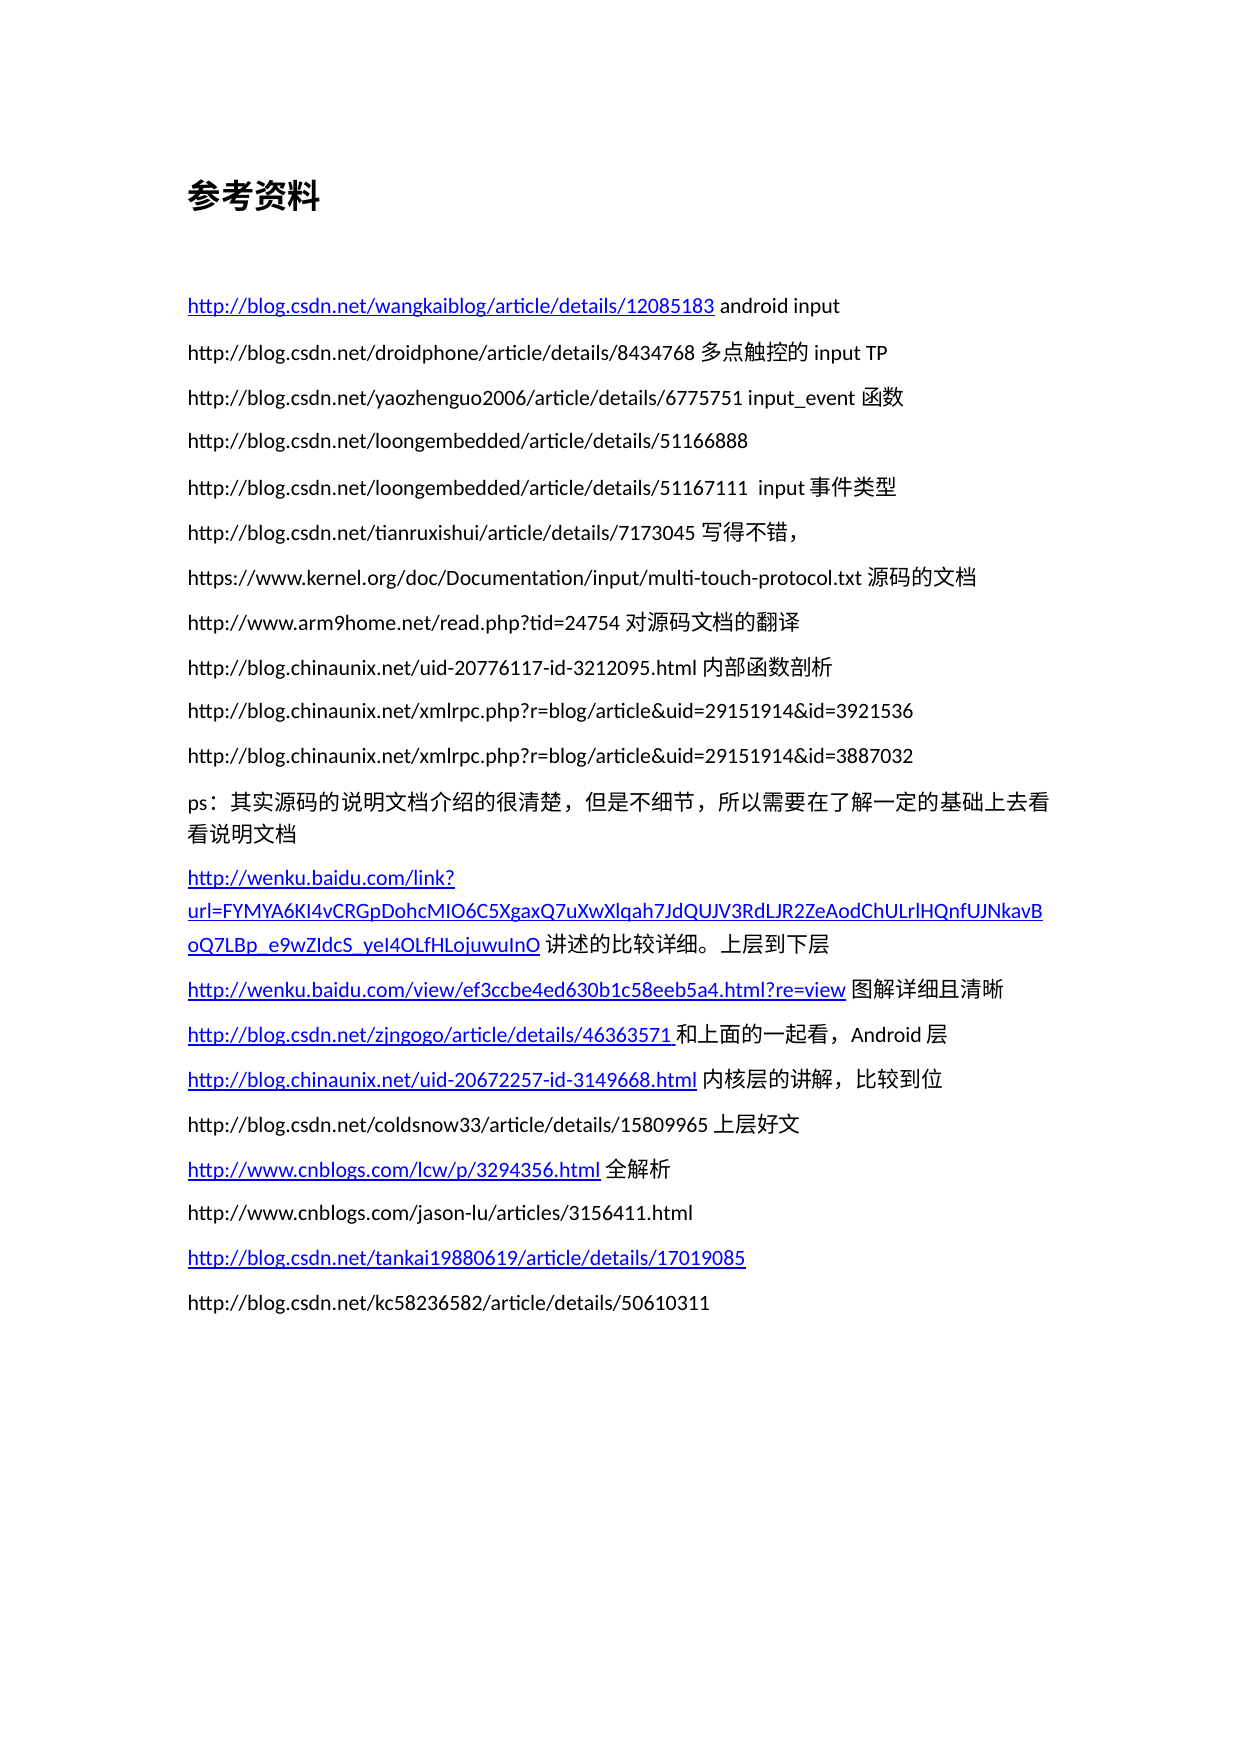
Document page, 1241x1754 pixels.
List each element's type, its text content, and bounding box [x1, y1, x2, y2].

text http://wenku.baidu.com/view/ef3ccbe4ed630b1c58eeb5a4.html?re=view 图解详细且清晰 [187, 972, 1053, 1004]
text http://blog.csdn.net/droidphone/article/details/8434768 多点触控的input TP [187, 334, 1053, 367]
text http://blog.chinaunix.net/uid-20776117-id-3212095.html 内部函数剖析 [187, 649, 1053, 682]
text http://blog.chinaunix.net/xmlrpc.php?r=blog/article&uid=29151914&id=3921536 [187, 694, 1053, 727]
text http://blog.csdn.net/tankai19880619/article/details/17019085 [187, 1242, 1053, 1274]
text http://blog.csdn.net/kc58236582/article/details/50610311 [187, 1287, 1053, 1319]
text http://blog.csdn.net/yaozhenguo2006/article/details/6775751 input_event 函数 [187, 379, 1053, 412]
text http://wenku.baidu.com/link?url=FYMYA6KI4vCRGpDohcMIO6C5XgaxQ7uXwXlqah7JdQUJV3RdLJR2ZeAodChULrlHQnfUJNkavBoQ7LBp_e9wZIdcS_yeI4OLfHLojuwuInO 讲述的比较详细。上层到下层 [187, 862, 1053, 959]
text ps：其实源码的说明文档介绍的很清楚，但是不细节，所以需要在了解一定的基础上去看看说明文档 [187, 784, 1053, 849]
subtitle 参考资料 [187, 162, 1053, 227]
text http://www.cnblogs.com/lcw/p/3294356.html 全解析 [187, 1152, 1053, 1184]
text http://blog.csdn.net/zjngogo/article/details/46363571和上面的一起看，Android层 [187, 1017, 1053, 1049]
text http://blog.csdn.net/tianruxishui/article/details/7173045 写得不错， [187, 514, 1053, 547]
text http://blog.chinaunix.net/uid-20672257-id-3149668.html 内核层的讲解，比较到位 [187, 1062, 1053, 1094]
text http://blog.csdn.net/wangkaiblog/article/details/12085183 android input [187, 289, 1053, 322]
text http://blog.csdn.net/coldsnow33/article/details/15809965上层好文 [187, 1107, 1053, 1139]
text http://blog.chinaunix.net/xmlrpc.php?r=blog/article&uid=29151914&id=3887032 [187, 739, 1053, 772]
text http://www.cnblogs.com/jason-lu/articles/3156411.html [187, 1197, 1053, 1229]
text http://www.arm9home.net/read.php?tid=24754 对源码文档的翻译 [187, 604, 1053, 637]
text http://blog.csdn.net/loongembedded/article/details/51167111 input事件类型 [187, 469, 1053, 502]
text https://www.kernel.org/doc/Documentation/input/multi-touch-protocol.txt 源码的文档 [187, 559, 1053, 592]
text http://blog.csdn.net/loongembedded/article/details/51166888 [187, 424, 1053, 457]
